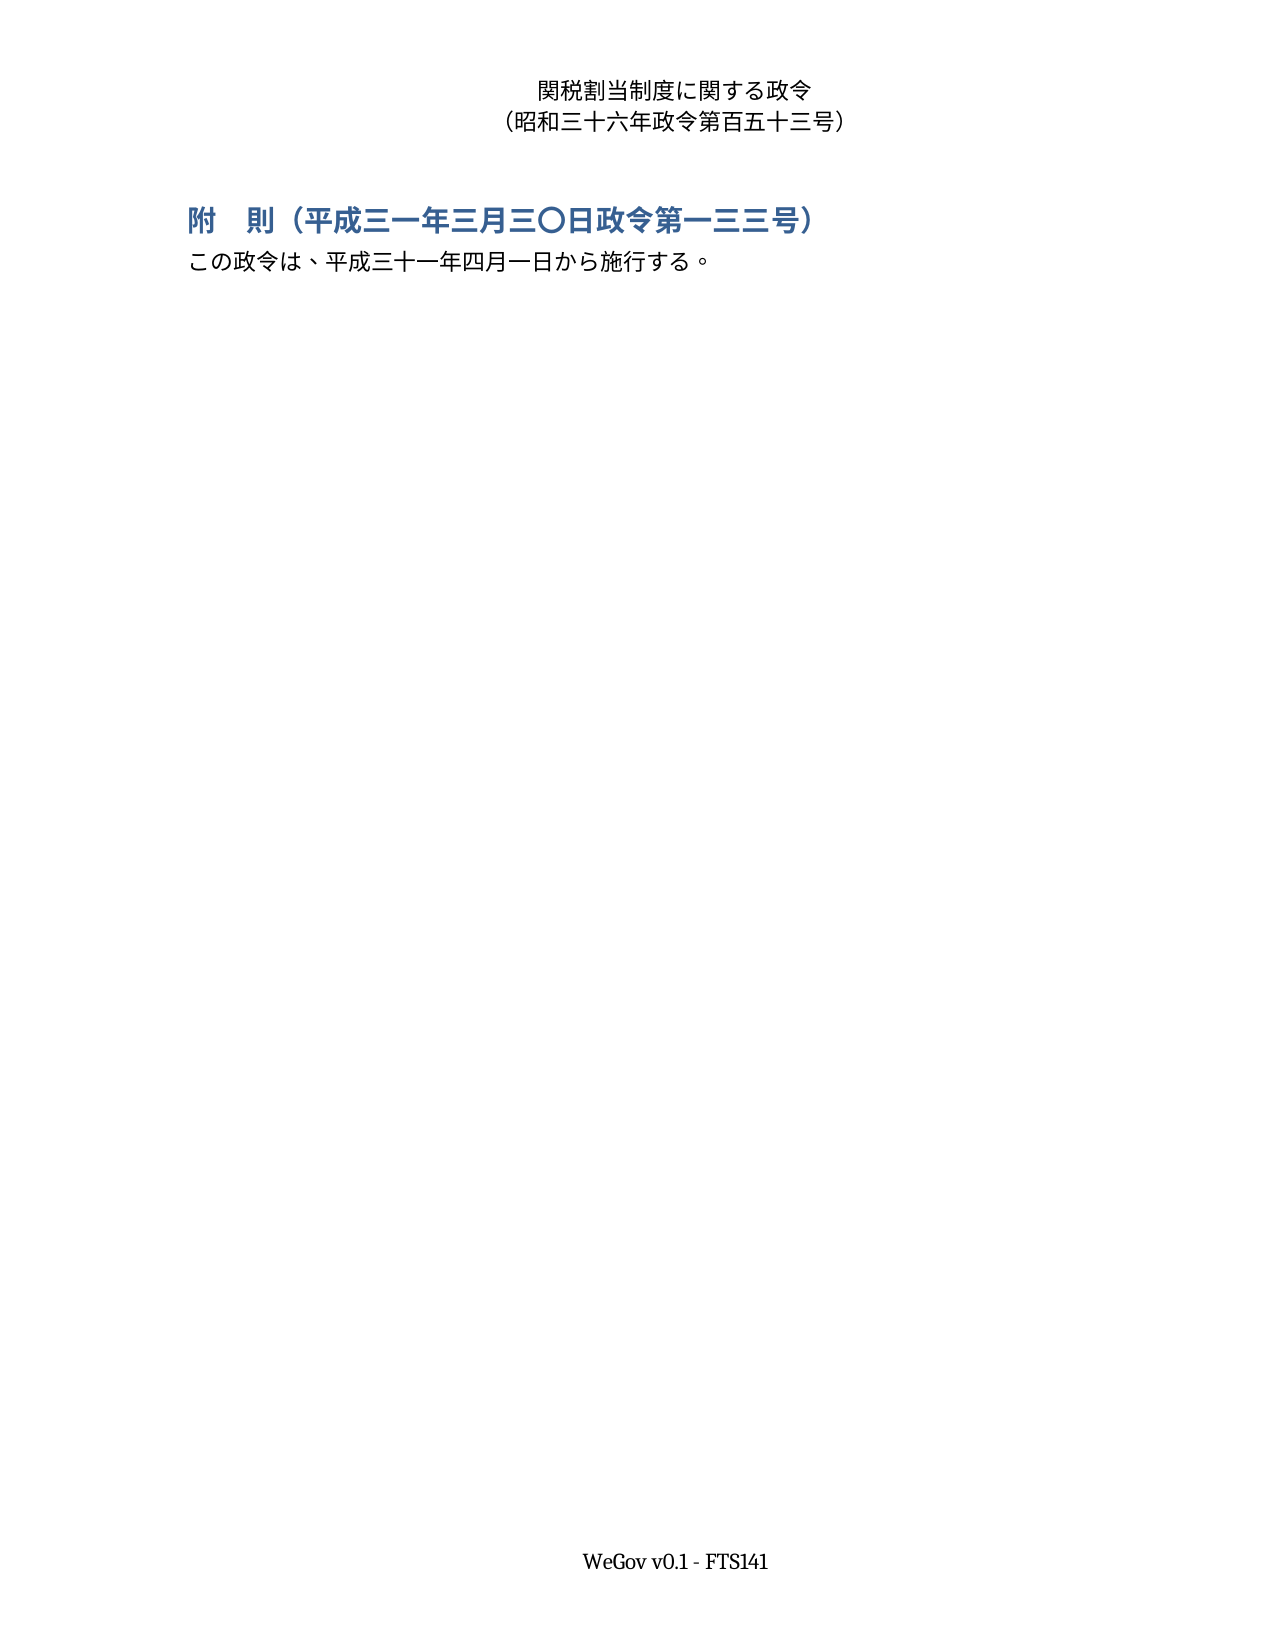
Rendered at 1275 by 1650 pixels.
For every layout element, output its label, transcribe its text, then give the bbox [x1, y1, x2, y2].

text この政令は、平成三十一年四月一日から施行する。 [187, 246, 1087, 277]
subtitle 附 則（平成三一年三月三〇日政令第一三三号） [187, 200, 1087, 240]
